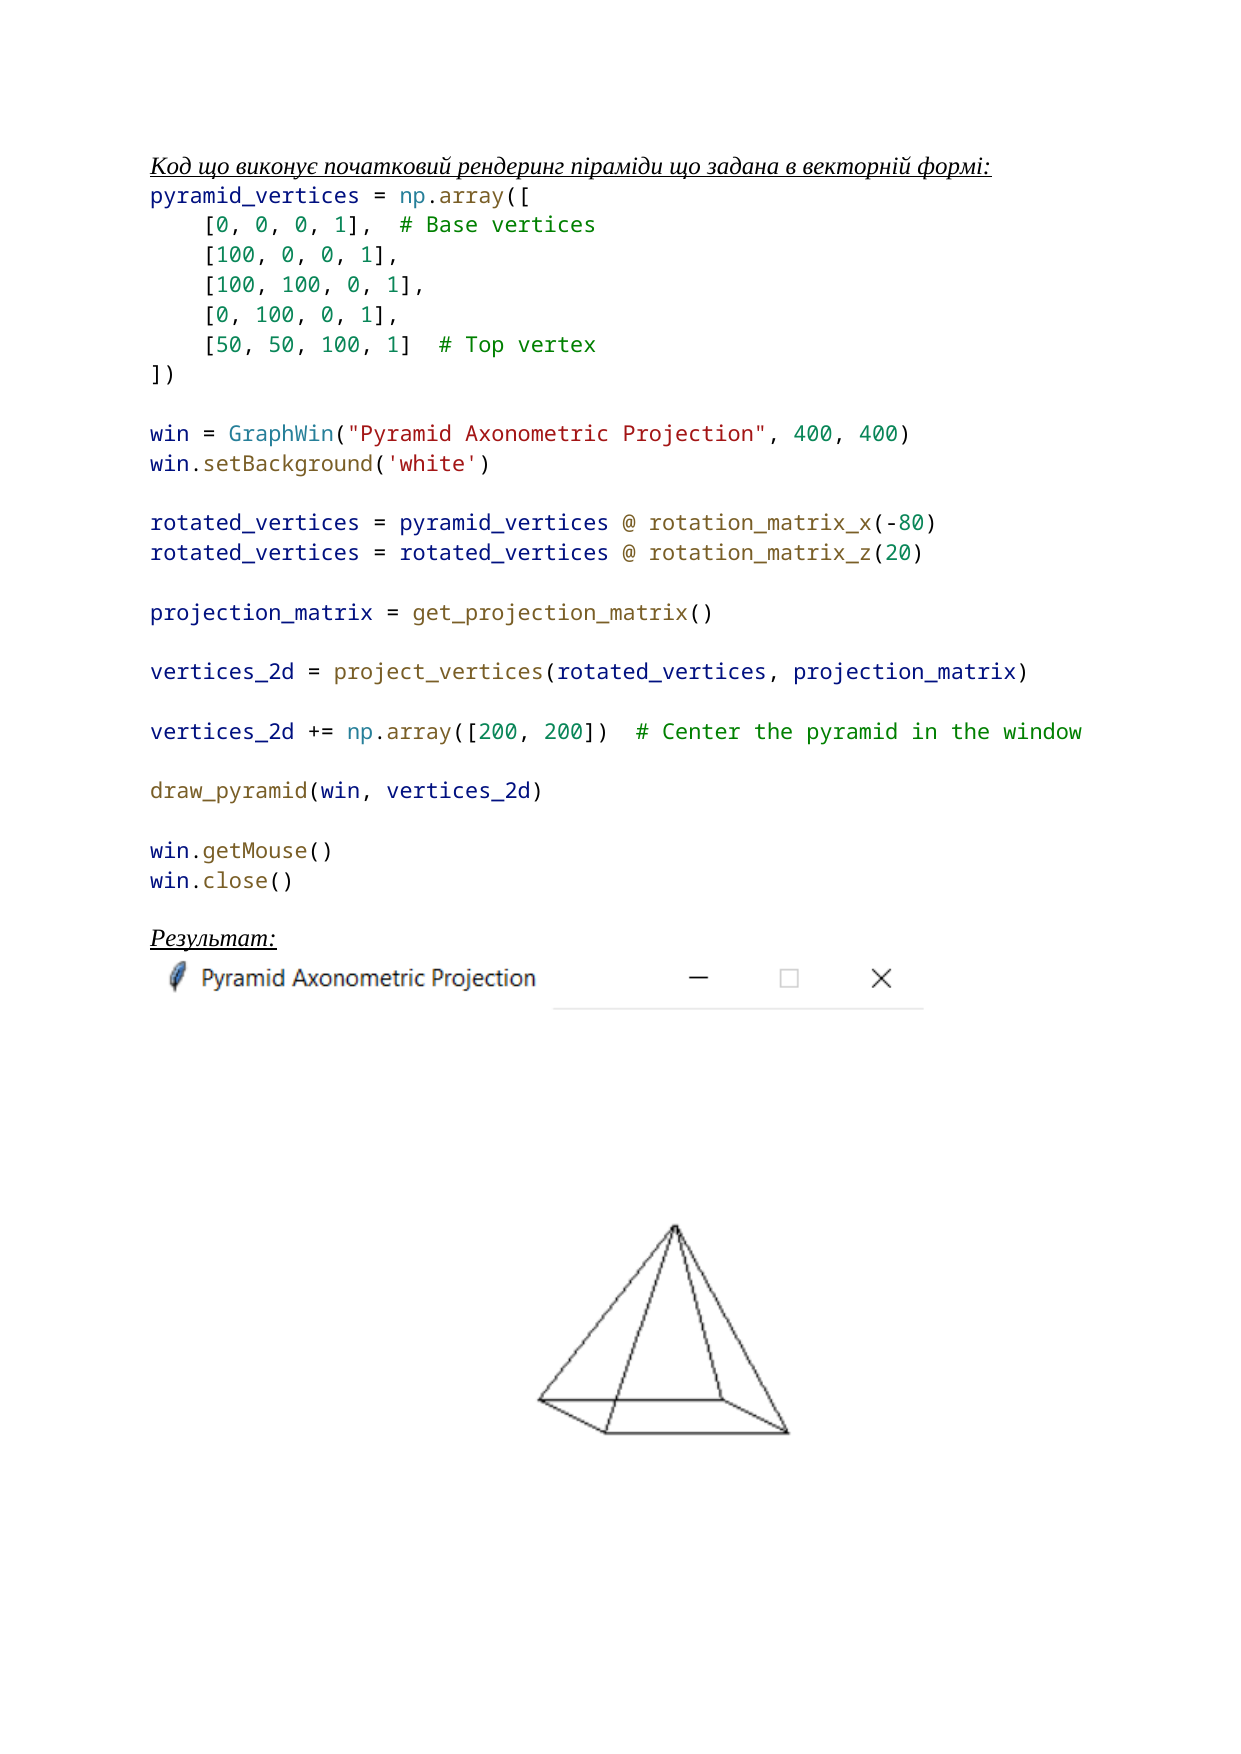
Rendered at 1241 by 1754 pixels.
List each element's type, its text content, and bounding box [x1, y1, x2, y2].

text win = GraphWin("Pyramid Axonometric Projection", 400, 400) [150, 418, 1090, 448]
text [100, 100, 0, 1], [150, 269, 1090, 299]
text [0, 0, 0, 1], # Base vertices [150, 209, 1090, 239]
text Результат: [150, 923, 1090, 952]
text Код що виконує початковий рендеринг піраміди що задана в векторній формі: pyramid_vertices = np.array([ [150, 150, 1090, 209]
text [0, 100, 0, 1], [150, 299, 1090, 329]
text draw_pyramid(win, vertices_2d) [150, 776, 1090, 805]
text [50, 50, 100, 1] # Top vertex [150, 329, 1090, 358]
text win.setBackground('white') [150, 448, 1090, 478]
text ]) [150, 358, 1090, 388]
picture [150, 952, 924, 1537]
text vertices_2d += np.array([200, 200]) # Center the pyramid in the window [150, 716, 1090, 746]
text [100, 0, 0, 1], [150, 239, 1090, 269]
text rotated_vertices = rotated_vertices @ rotation_matrix_z(20) [150, 537, 1090, 567]
text vertices_2d = project_vertices(rotated_vertices, projection_matrix) [150, 656, 1090, 686]
text projection_matrix = get_projection_matrix() [150, 597, 1090, 627]
text win.close() [150, 865, 1090, 895]
text win.getMouse() [150, 835, 1090, 865]
text rotated_vertices = pyramid_vertices @ rotation_matrix_x(-80) [150, 507, 1090, 537]
